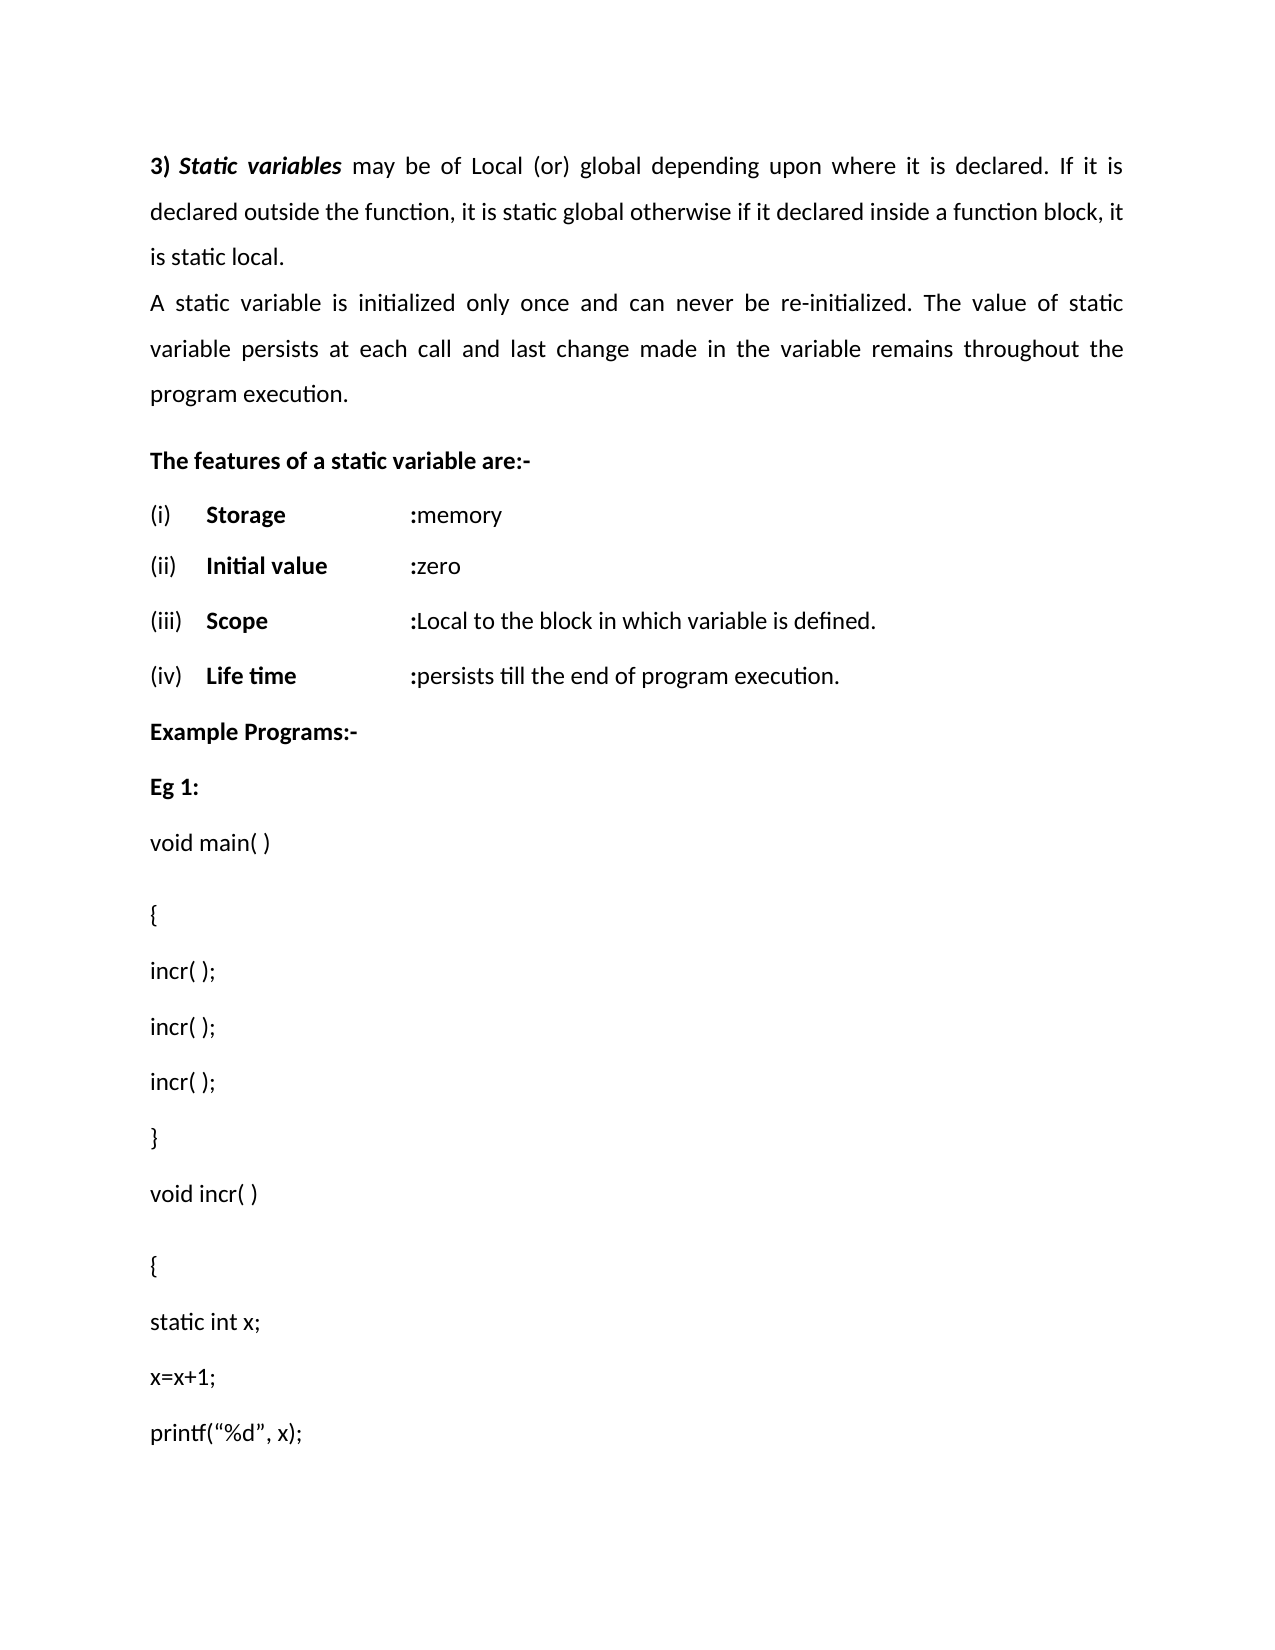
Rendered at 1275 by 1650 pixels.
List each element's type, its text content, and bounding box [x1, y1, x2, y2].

table_cell zero [417, 550, 921, 605]
table_cell : [365, 661, 417, 716]
text x=x+1; [150, 1362, 1125, 1392]
text static int x; [150, 1306, 1125, 1336]
text incr( ); [150, 1067, 1125, 1097]
table_header Storage [206, 501, 364, 550]
table_cell Life time [206, 661, 364, 716]
table_cell (iii) [150, 605, 206, 661]
table_cell Scope [206, 605, 364, 661]
text incr( ); [150, 955, 1125, 985]
table_cell persists till the end of program execution. [417, 661, 921, 716]
table_header (i) [150, 501, 206, 550]
table_cell Initial value [206, 550, 364, 605]
text printf(“%d”, x); [150, 1417, 1125, 1448]
table_cell (iv) [150, 661, 206, 716]
text incr( ); [150, 1011, 1125, 1041]
list Static variables may be of Local (or) global depending upon where it is declared. If it is declared outside the function, it is static global otherwise if it declared inside a function block, it is static local. [150, 150, 1125, 272]
text { [150, 899, 1125, 929]
table_cell : [365, 550, 417, 605]
table_header memory [417, 501, 921, 550]
text A static variable is initialized only once and can never be re-initialized. The value of static variable persists at each call and last change made in the variable remains throughout the program execution. [150, 287, 1125, 409]
text void main( ) [150, 827, 1125, 857]
text The features of a static variable are:- [150, 445, 1125, 476]
table_cell (ii) [150, 550, 206, 605]
table_cell Local to the block in which variable is defined. [417, 605, 921, 661]
text { [150, 1250, 1125, 1280]
text void incr( ) [150, 1178, 1125, 1208]
table_cell : [365, 605, 417, 661]
table_header : [365, 501, 417, 550]
text Eg 1: [150, 772, 1125, 802]
text Example Programs:- [150, 716, 1125, 746]
text } [150, 1122, 1125, 1153]
